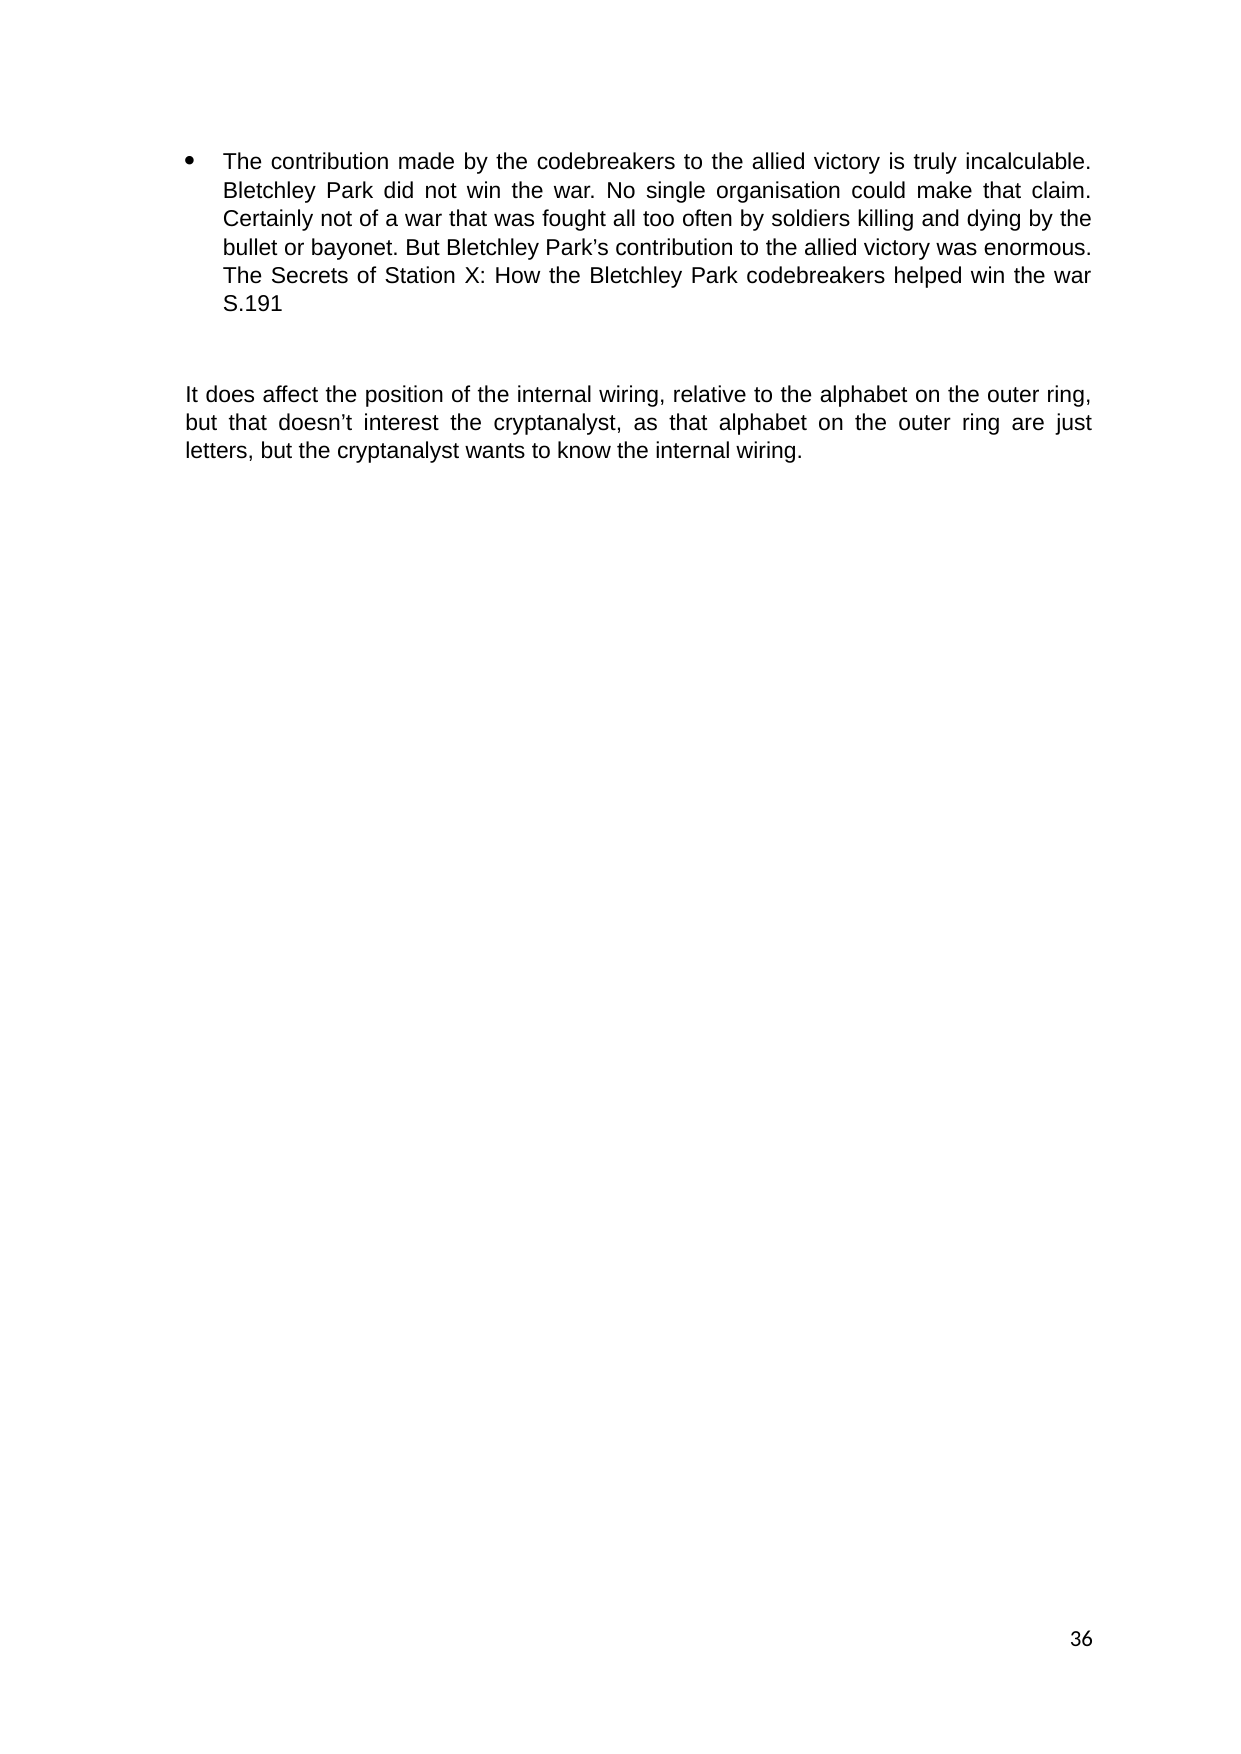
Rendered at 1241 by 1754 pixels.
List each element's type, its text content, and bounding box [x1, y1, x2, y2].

text It does affect the position of the internal wiring, relative to the alphabet on the outer ring, but that doesn’t interest the cryptanalyst, as that alphabet on the outer ring are just letters, but the cryptanalyst wants to know the internal wiring. [185, 381, 1093, 464]
list The contribution made by the codebreakers to the allied victory is truly incalculable. Bletchley Park did not win the war. No single organisation could make that claim. Certainly not of a war that was fought all too often by soldiers killing and dying by the bullet or bayonet. But Bletchley Park’s contribution to the allied victory was enormous. The Secrets of Station X: How the Bletchley Park codebreakers helped win the war S.191 [185, 148, 1093, 317]
